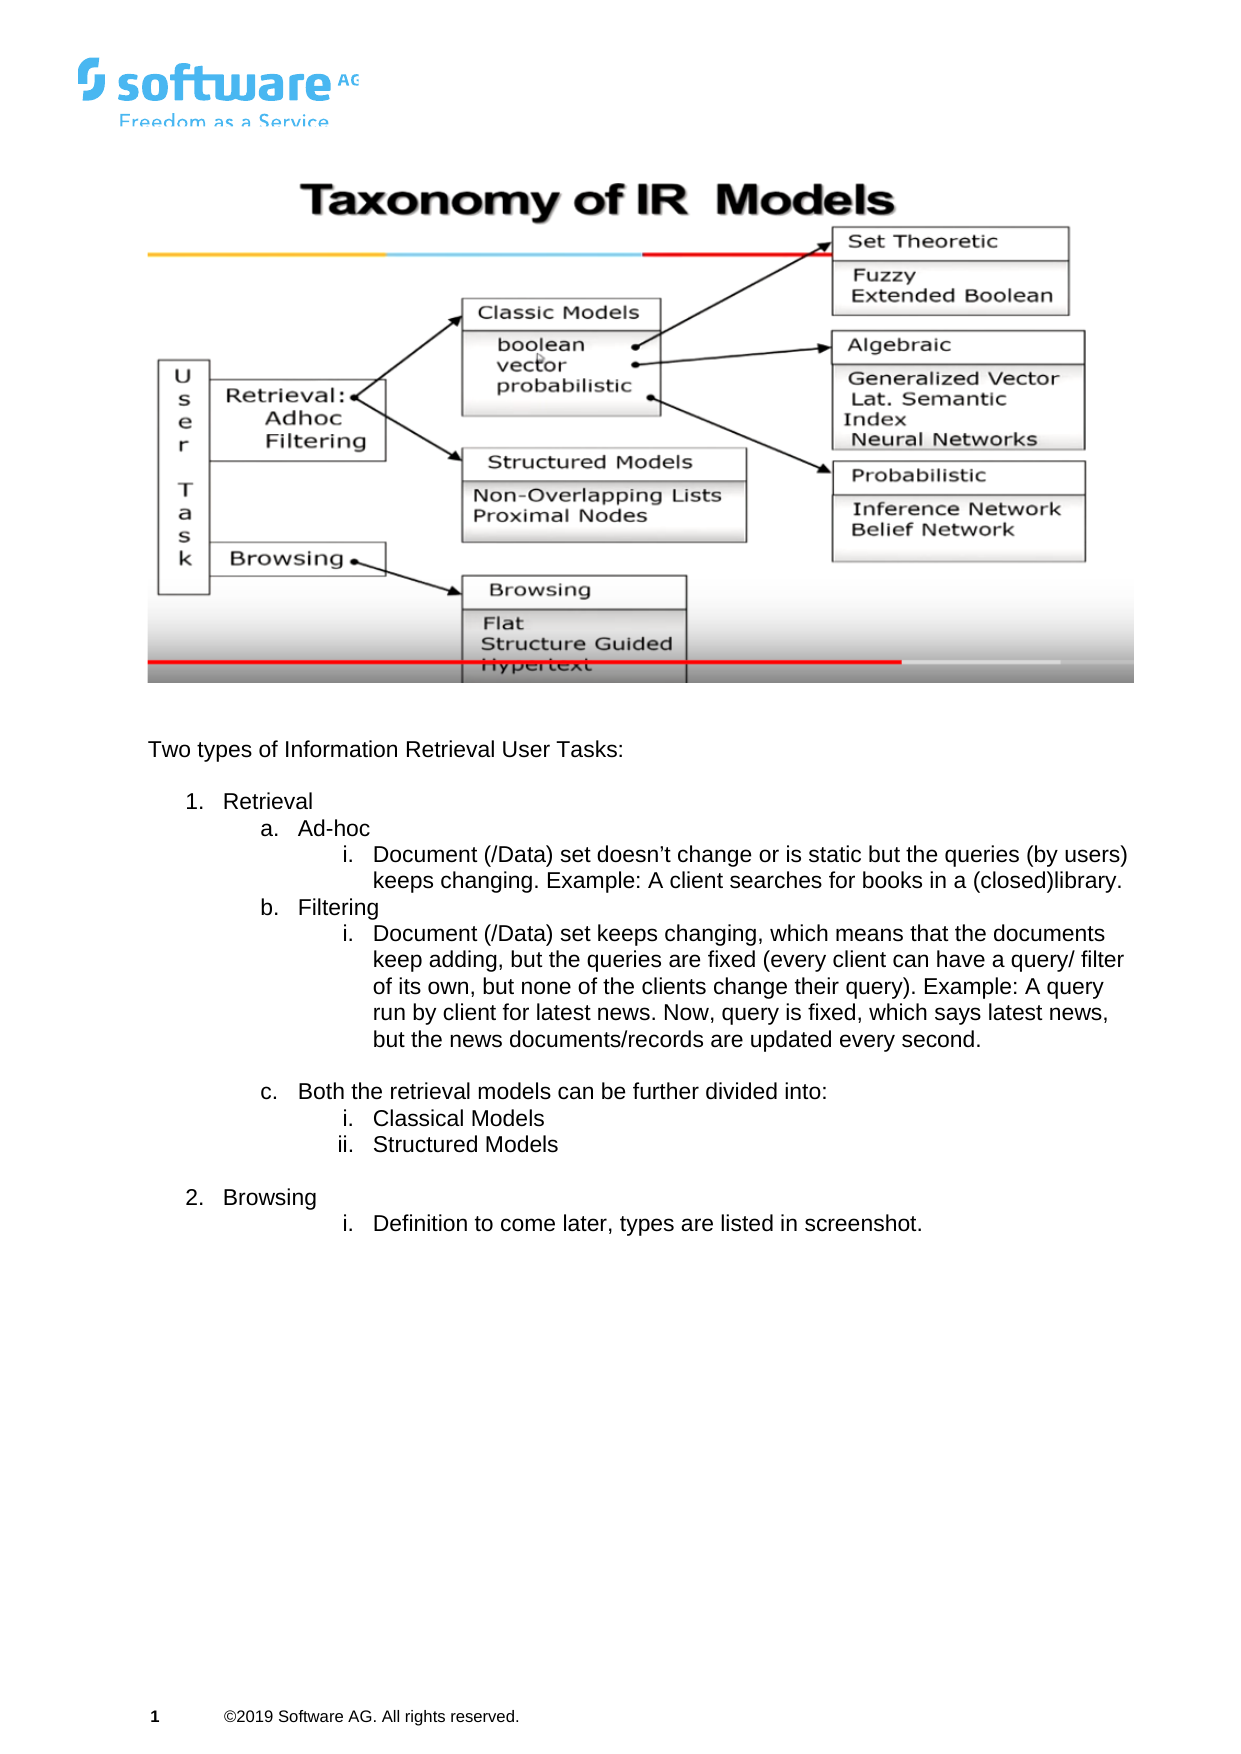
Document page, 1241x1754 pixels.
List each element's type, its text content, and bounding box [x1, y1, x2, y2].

list Ad-hoc [260, 815, 1134, 841]
list Filtering [260, 894, 1134, 920]
list Document (/Data) set doesn’t change or is static but the queries (by users) keeps changing. Example: A client searches for books in a (closed)library. [354, 841, 1134, 894]
list Structured Models [354, 1131, 1134, 1157]
list Definition to come later, types are listed in screenshot. [354, 1210, 1134, 1236]
list Document (/Data) set keeps changing, which means that the documents keep adding, but the queries are fixed (every client can have a query/ filter of its own, but none of the clients change their query). Example: A query run by client for latest news. Now, query is fixed, which says latest news, but the news documents/records are updated every second. [354, 920, 1134, 1052]
list Retrieval [185, 788, 1134, 815]
picture [147, 147, 1134, 683]
text Two types of Information Retrieval User Tasks: [148, 736, 1134, 762]
list Classical Models [354, 1104, 1134, 1131]
list Browsing [185, 1184, 1134, 1210]
list Both the retrieval models can be further divided into: [260, 1078, 1134, 1104]
